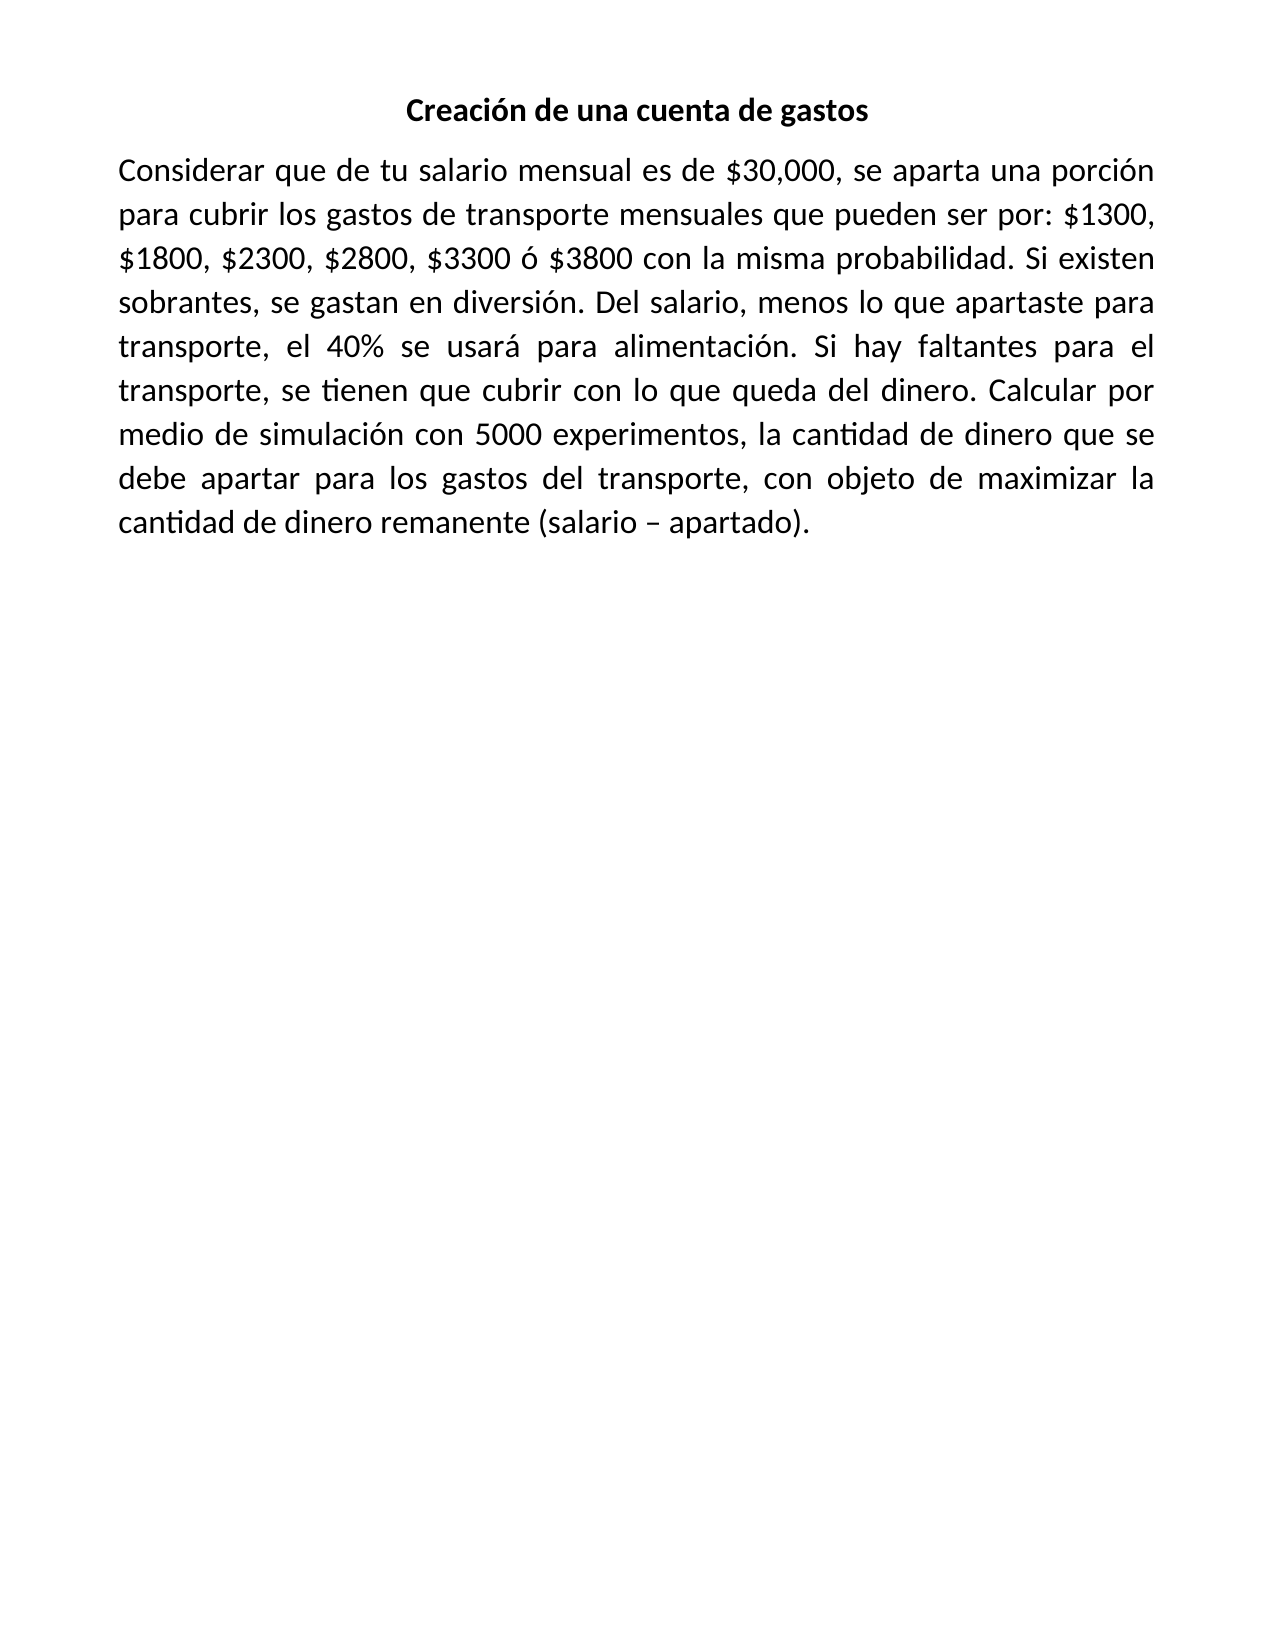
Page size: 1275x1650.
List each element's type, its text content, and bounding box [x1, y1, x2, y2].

text Considerar que de tu salario mensual es de $30,000, se aparta una porción para cubrir los gastos de transporte mensuales que pueden ser por: $1300, $1800, $2300, $2800, $3300 ó $3800 con la misma probabilidad. Si existen sobrantes, se gastan en diversión. Del salario, menos lo que apartaste para transporte, el 40% se usará para alimentación. Si hay faltantes para el transporte, se tienen que cubrir con lo que queda del dinero. Calcular por medio de simulación con 5000 experimentos, la cantidad de dinero que se debe apartar para los gastos del transporte, con objeto de maximizar la cantidad de dinero remanente (salario – apartado). [118, 149, 1157, 542]
text Creación de una cuenta de gastos [118, 89, 1157, 129]
